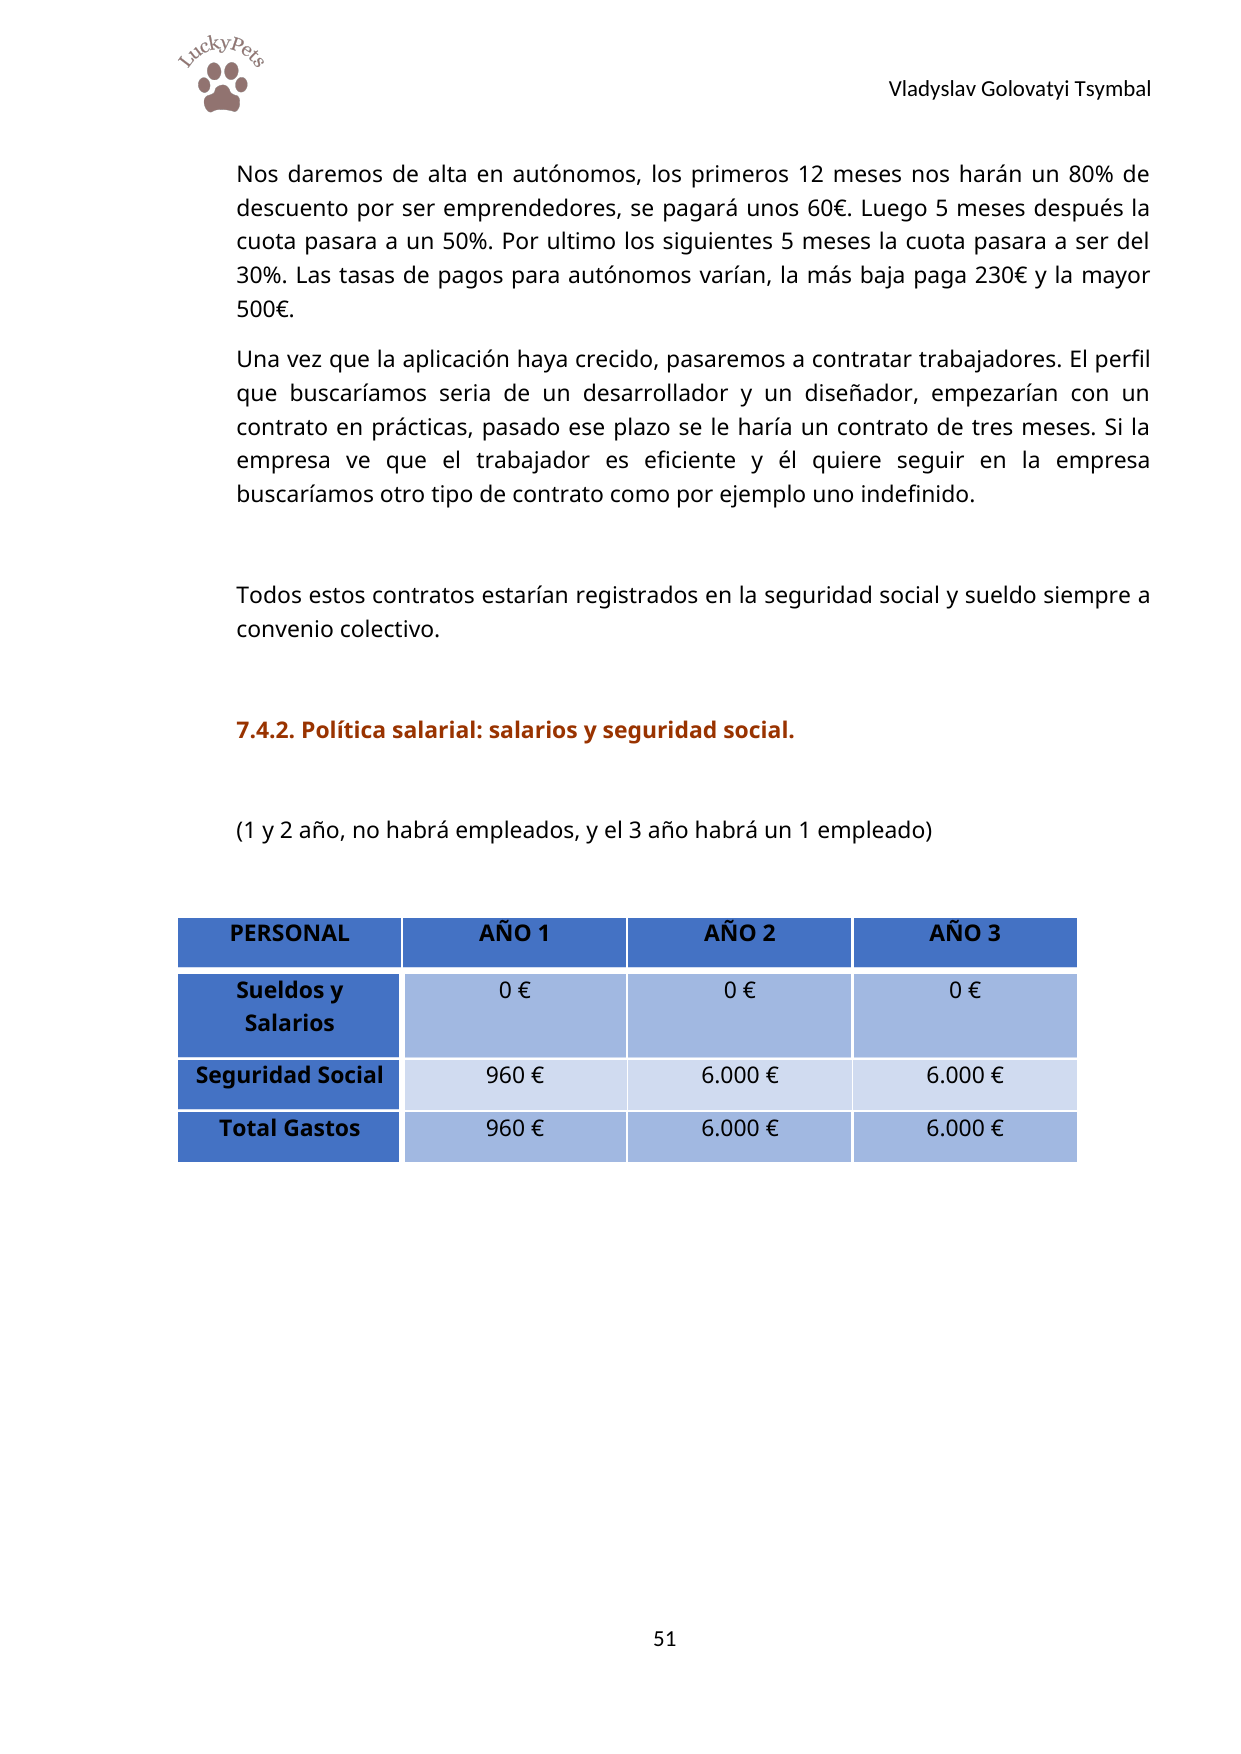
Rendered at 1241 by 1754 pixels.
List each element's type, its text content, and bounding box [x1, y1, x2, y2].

table_cell 6.000 € [628, 1060, 852, 1109]
text Una vez que la aplicación haya crecido, pasaremos a contratar trabajadores. El perfil que buscaríamos seria de un desarrollador y un diseñador, empezarían con un contrato en prácticas, pasado ese plazo se le haría un contrato de tres meses. Si la empresa ve que el trabajador es eficiente y él quiere seguir en la empresa buscaríamos otro tipo de contrato como por ejemplo uno indefinido. [236, 343, 1152, 509]
text Nos daremos de alta en autónomos, los primeros 12 meses nos harán un 80% de descuento por ser emprendedores, se pagará unos 60€. Luego 5 meses después la cuota pasara a un 50%. Por ultimo los siguientes 5 meses la cuota pasara a ser del 30%. Las tasas de pagos para autónomos varían, la más baja paga 230€ y la mayor 500€. [236, 158, 1152, 324]
text Todos estos contratos estarían registrados en la seguridad social y sueldo siempre a convenio colectivo. [236, 579, 1152, 644]
table_cell 6.000 € [853, 1060, 1077, 1109]
table_cell 6.000 € [854, 1112, 1077, 1162]
table_cell 960 € [405, 1060, 627, 1109]
table_cell 0 € [405, 974, 626, 1057]
text (1 y 2 año, no habrá empleados, y el 3 año habrá un 1 empleado) [236, 814, 1152, 846]
table_cell Sueldos y Salarios [178, 974, 399, 1057]
table_header AÑO 1 [403, 918, 626, 967]
table_cell 6.000 € [628, 1112, 851, 1162]
table_cell 0 € [628, 974, 851, 1057]
text 7.4.2. Política salarial: salarios y seguridad social. [236, 714, 1152, 745]
table_header PERSONAL [178, 918, 401, 967]
table_cell Seguridad Social [178, 1060, 399, 1109]
table_cell 0 € [854, 974, 1077, 1057]
table_cell 960 € [405, 1112, 626, 1162]
table_cell Total Gastos [178, 1112, 399, 1162]
picture [177, 27, 268, 118]
table_header AÑO 2 [628, 918, 851, 967]
table_header AÑO 3 [854, 918, 1077, 967]
